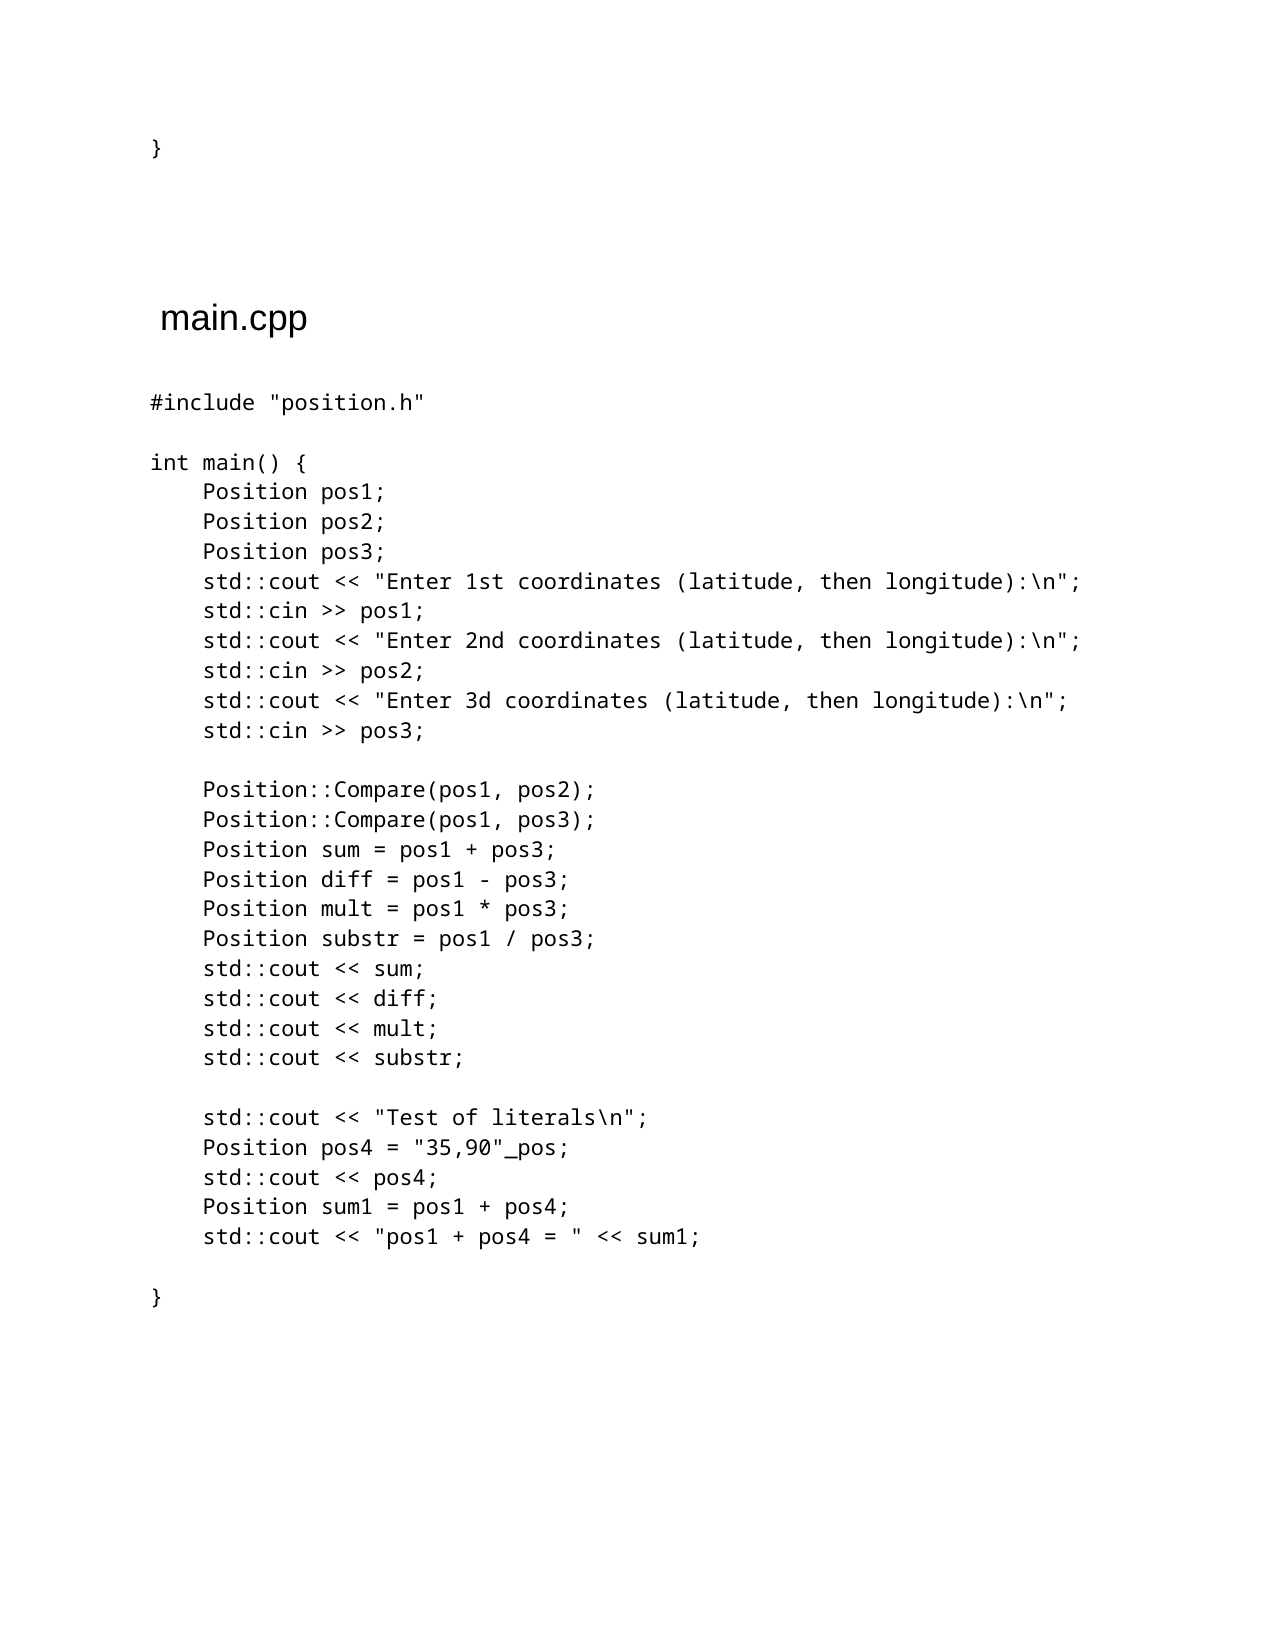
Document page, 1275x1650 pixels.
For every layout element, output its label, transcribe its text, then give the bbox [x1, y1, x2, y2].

text int main() { [150, 447, 1143, 476]
text main.cpp #include "position.h" [150, 296, 1143, 417]
text Position pos1; [150, 476, 1143, 506]
text Position pos4 = "35,90"_pos; [150, 1132, 1143, 1162]
text Position::Compare(pos1, pos2); [150, 774, 1143, 804]
text Position diff = pos1 - pos3; [150, 864, 1143, 893]
text std::cout << pos4; [150, 1162, 1143, 1191]
text std::cout << "Enter 1st coordinates (latitude, then longitude):\n"; [150, 566, 1143, 596]
text std::cin >> pos1; [150, 596, 1143, 625]
text std::cout << "Enter 2nd coordinates (latitude, then longitude):\n"; [150, 625, 1143, 655]
text std::cout << diff; [150, 983, 1143, 1013]
text std::cout << "Enter 3d coordinates (latitude, then longitude):\n"; [150, 685, 1143, 715]
text std::cout << "Test of literals\n"; [150, 1102, 1143, 1132]
text Position sum1 = pos1 + pos4; [150, 1191, 1143, 1221]
text Position pos2; [150, 506, 1143, 536]
text std::cout << "pos1 + pos4 = " << sum1; [150, 1221, 1143, 1251]
text std::cin >> pos3; [150, 715, 1143, 744]
text } [150, 132, 1143, 162]
text Position mult = pos1 * pos3; [150, 893, 1143, 923]
text Position sum = pos1 + pos3; [150, 834, 1143, 864]
text Position substr = pos1 / pos3; [150, 923, 1143, 953]
text Position::Compare(pos1, pos3); [150, 804, 1143, 834]
text Position pos3; [150, 536, 1143, 566]
text std::cin >> pos2; [150, 655, 1143, 685]
text std::cout << mult; [150, 1013, 1143, 1042]
text } [150, 1281, 1143, 1311]
text std::cout << sum; [150, 953, 1143, 983]
text std::cout << substr; [150, 1042, 1143, 1072]
